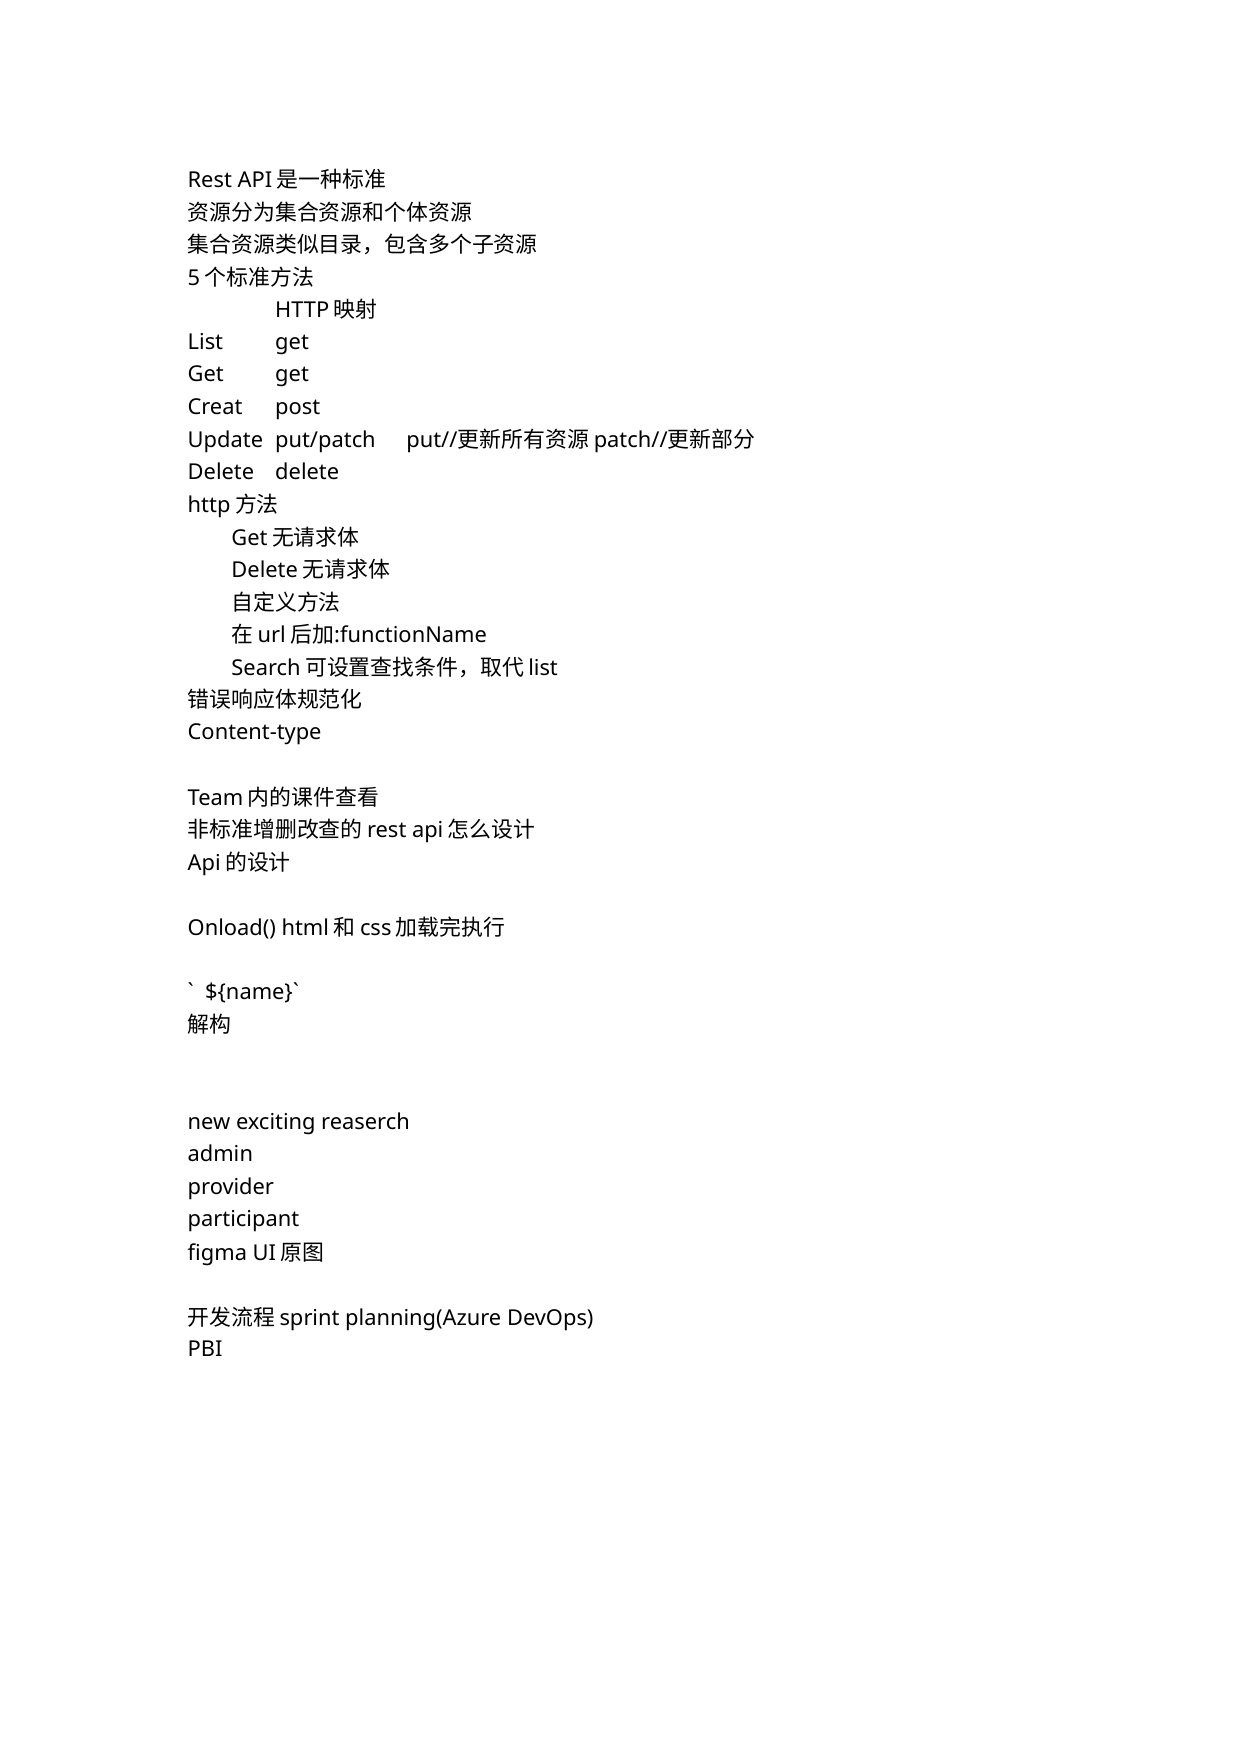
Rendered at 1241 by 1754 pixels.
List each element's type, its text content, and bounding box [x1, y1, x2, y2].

text 资源分为集合资源和个体资源 [187, 194, 1053, 227]
text 解构 [187, 1007, 1053, 1039]
text provider [187, 1169, 1053, 1202]
text Onload() html和css加载完执行 [187, 909, 1053, 942]
text 集合资源类似目录，包含多个子资源 [187, 227, 1053, 259]
text PBI [187, 1332, 1053, 1364]
text Get无请求体 [187, 519, 1053, 552]
text admin [187, 1137, 1053, 1169]
text List get [187, 324, 1053, 357]
text Delete delete [187, 454, 1053, 487]
text http方法 [187, 487, 1053, 519]
text Team内的课件查看 [187, 779, 1053, 812]
text figma UI原图 [187, 1234, 1053, 1267]
text new exciting reaserch [187, 1104, 1053, 1137]
text Update put/patch put//更新所有资源 patch//更新部分 [187, 422, 1053, 454]
text 非标准增删改查的rest api怎么设计 [187, 812, 1053, 844]
text 5个标准方法 [187, 259, 1053, 292]
text Rest API是一种标准 [187, 162, 1053, 194]
text ` ${name}` [187, 974, 1053, 1007]
text Get get [187, 357, 1053, 389]
text Delete无请求体 [187, 552, 1053, 584]
text Api的设计 [187, 844, 1053, 877]
text participant [187, 1202, 1053, 1234]
text HTTP映射 [187, 292, 1053, 324]
text 自定义方法 [187, 584, 1053, 617]
text 错误响应体规范化 [187, 682, 1053, 714]
text Content-type [187, 714, 1053, 747]
text Search可设置查找条件，取代list [187, 649, 1053, 682]
text Creat post [187, 389, 1053, 422]
text 开发流程sprint planning(Azure DevOps) [187, 1299, 1053, 1332]
text 在url后加:functionName [187, 617, 1053, 649]
